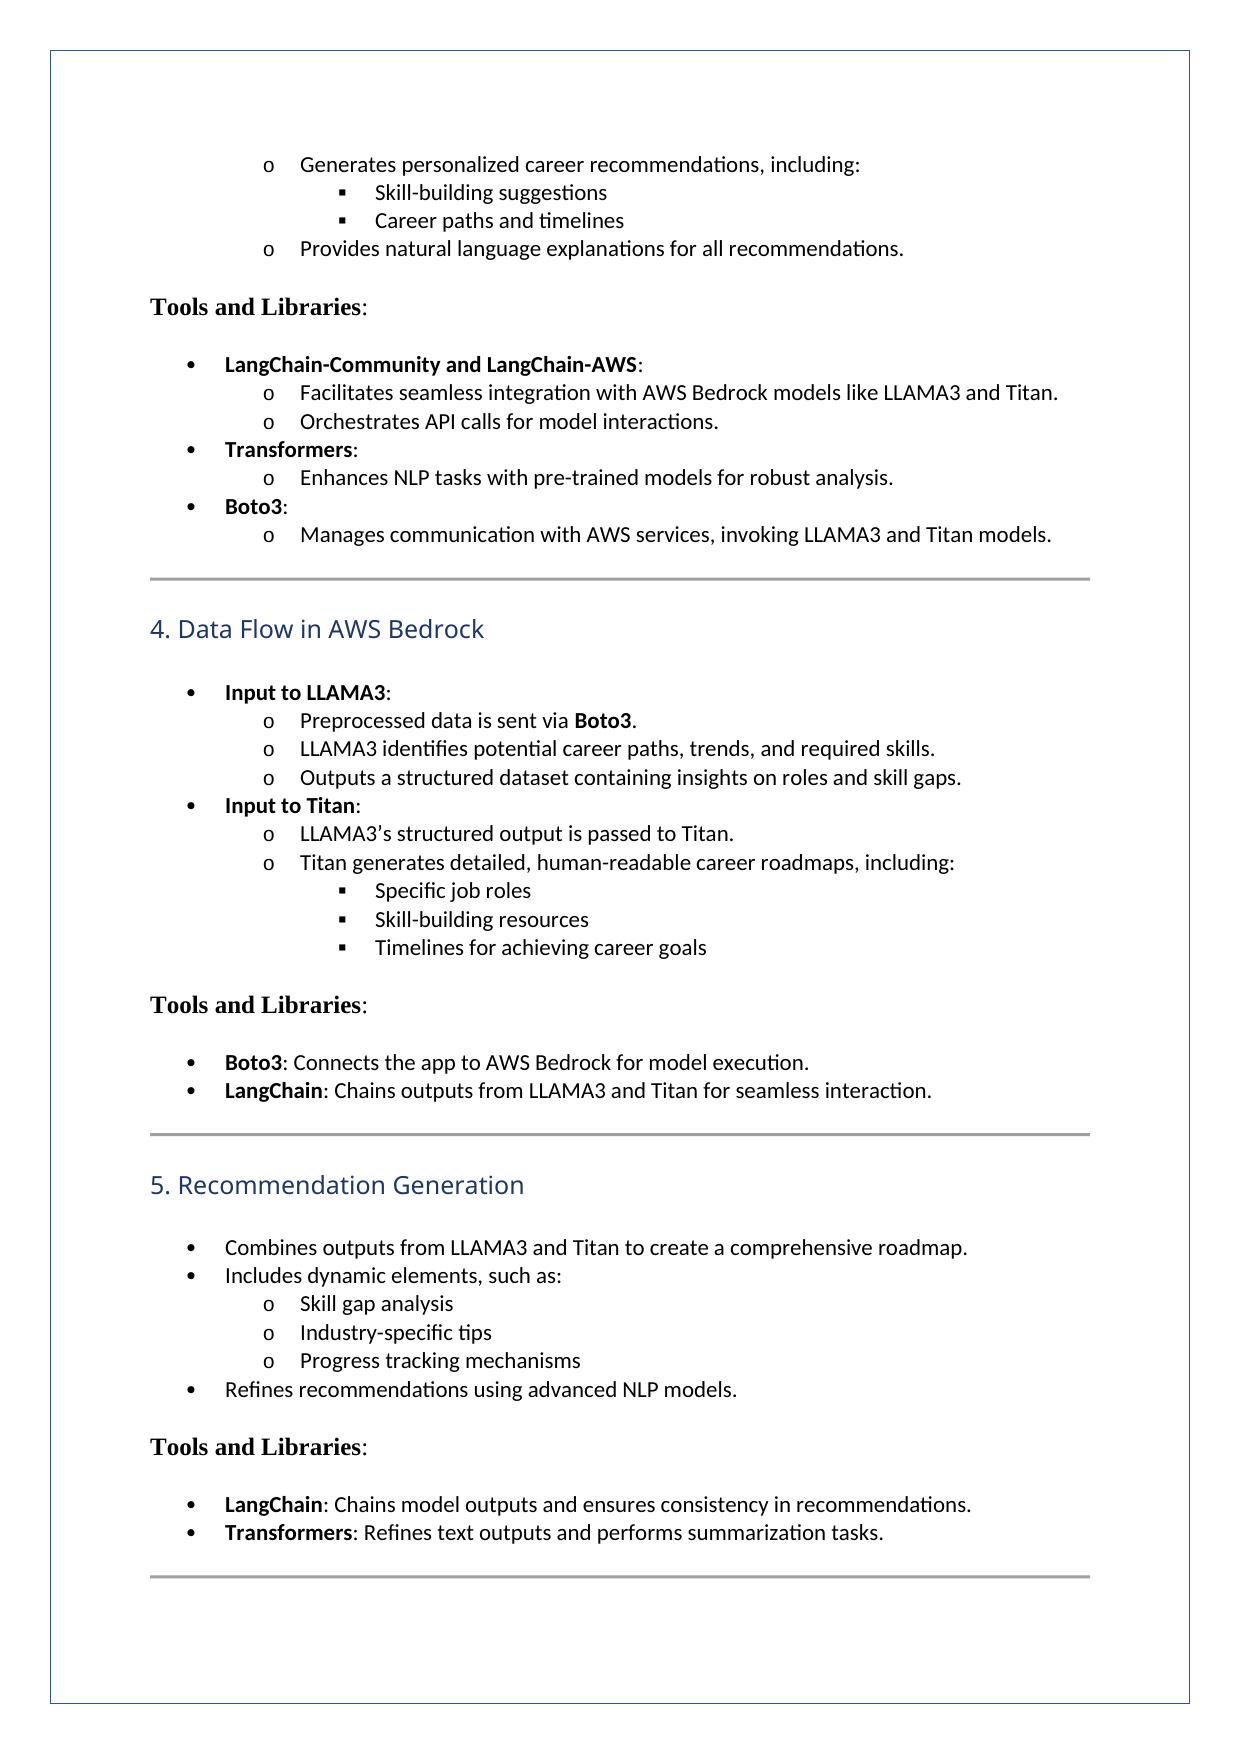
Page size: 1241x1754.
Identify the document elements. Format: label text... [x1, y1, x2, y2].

text Tools and Libraries: [150, 1432, 1090, 1461]
text Tools and Libraries: [150, 292, 1090, 321]
list Provides natural language explanations for all recommendations. [262, 234, 1090, 263]
subtitle 5. Recommendation Generation [150, 1167, 1090, 1201]
list Input to Titan: [187, 792, 1090, 819]
list LLAMA3’s structured output is passed to Titan. [262, 819, 1090, 848]
list Enhances NLP tasks with pre-trained models for robust analysis. [262, 463, 1090, 492]
list LangChain: Chains model outputs and ensures consistency in recommendations. [187, 1490, 1090, 1518]
list Boto3: [187, 492, 1090, 520]
list Titan generates detailed, human-readable career roadmaps, including: [262, 848, 1090, 877]
list Generates personalized career recommendations, including: [262, 150, 1090, 178]
list Includes dynamic elements, such as: [187, 1261, 1090, 1289]
list Skill-building resources [337, 905, 1090, 933]
list LLAMA3 identifies potential career paths, trends, and required skills. [262, 734, 1090, 763]
list LangChain: Chains outputs from LLAMA3 and Titan for seamless interaction. [187, 1076, 1090, 1104]
list Skill gap analysis [262, 1289, 1090, 1318]
list Specific job roles [337, 877, 1090, 905]
list Progress tracking mechanisms [262, 1346, 1090, 1375]
list Manages communication with AWS services, invoking LLAMA3 and Titan models. [262, 520, 1090, 548]
list Industry-specific tips [262, 1318, 1090, 1346]
list Input to LLAMA3: [187, 678, 1090, 706]
list Boto3: Connects the app to AWS Bedrock for model execution. [187, 1048, 1090, 1076]
list Refines recommendations using advanced NLP models. [187, 1375, 1090, 1403]
list Career paths and timelines [337, 207, 1090, 234]
list Transformers: [187, 435, 1090, 463]
list LangChain-Community and LangChain-AWS: [187, 350, 1090, 378]
list Orchestrates API calls for model interactions. [262, 407, 1090, 435]
text Tools and Libraries: [150, 990, 1090, 1019]
subtitle 4. Data Flow in AWS Bedrock [150, 612, 1090, 646]
list Outputs a structured dataset containing insights on roles and skill gaps. [262, 763, 1090, 792]
list Transformers: Refines text outputs and performs summarization tasks. [187, 1518, 1090, 1546]
list Combines outputs from LLAMA3 and Titan to create a comprehensive roadmap. [187, 1233, 1090, 1261]
list Preprocessed data is sent via Boto3. [262, 706, 1090, 734]
list Timelines for achieving career goals [337, 933, 1090, 961]
list Skill-building suggestions [337, 178, 1090, 207]
list Facilitates seamless integration with AWS Bedrock models like LLAMA3 and Titan. [262, 378, 1090, 407]
